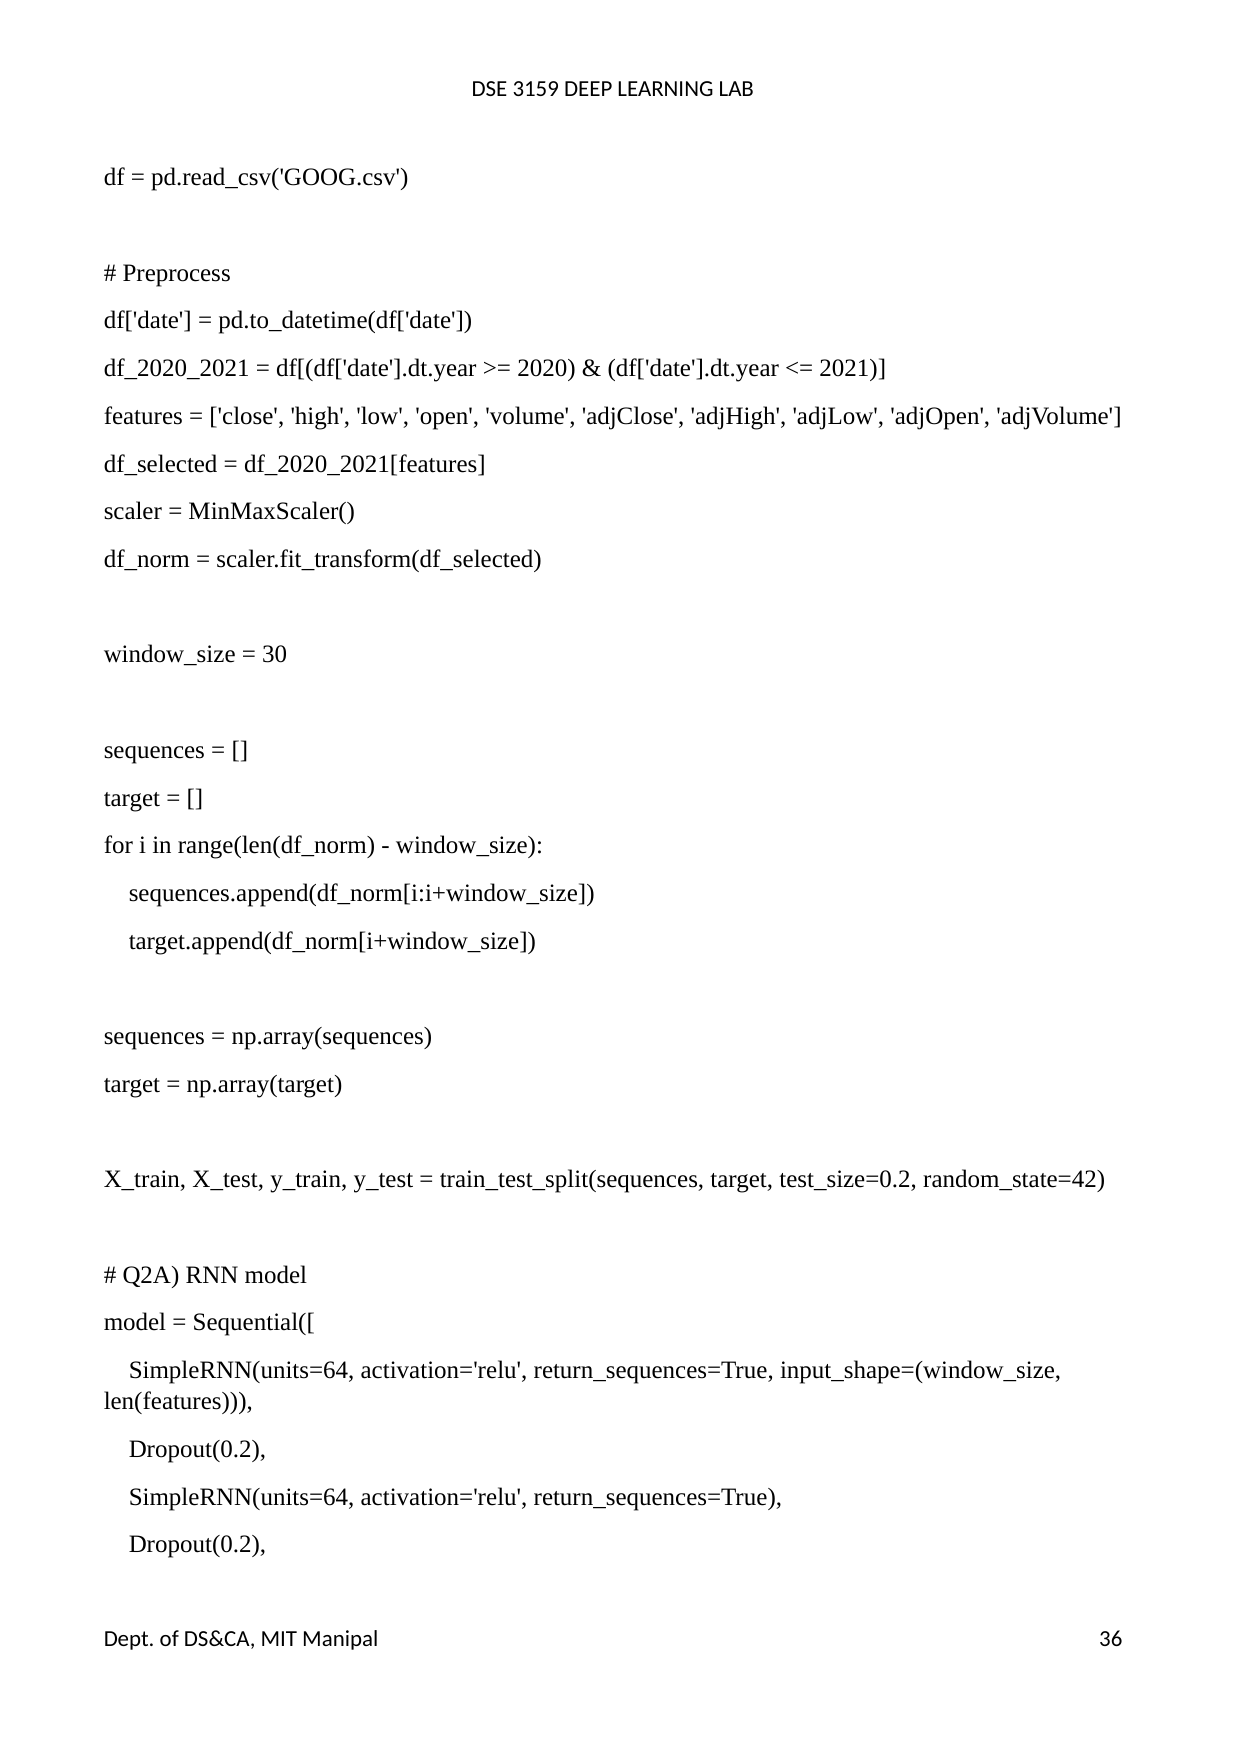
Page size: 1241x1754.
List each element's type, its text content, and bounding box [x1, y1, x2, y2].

text Dropout(0.2), [103, 1434, 1122, 1463]
text sequences.append(df_norm[i:i+window_size]) [103, 878, 1122, 907]
text sequences = np.array(sequences) [103, 1021, 1122, 1050]
text X_train, X_test, y_train, y_test = train_test_split(sequences, target, test_size=0.2, random_state=42) [103, 1164, 1122, 1193]
text df_norm = scaler.fit_transform(df_selected) [103, 544, 1122, 573]
text for i in range(len(df_norm) - window_size): [103, 830, 1122, 859]
text features = ['close', 'high', 'low', 'open', 'volume', 'adjClose', 'adjHigh', 'adjLow', 'adjOpen', 'adjVolume'] [103, 401, 1122, 430]
text target = np.array(target) [103, 1069, 1122, 1098]
text scaler = MinMaxScaler() [103, 496, 1122, 525]
text # Q2A) RNN model [103, 1260, 1122, 1288]
text df_2020_2021 = df[(df['date'].dt.year >= 2020) & (df['date'].dt.year <= 2021)] [103, 353, 1122, 382]
text # Preprocess [103, 258, 1122, 287]
text sequences = [] [103, 735, 1122, 764]
text SimpleRNN(units=64, activation='relu', return_sequences=True, input_shape=(window_size, len(features))), [103, 1355, 1122, 1415]
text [103, 1482, 1122, 1510]
text model = Sequential([ [103, 1307, 1122, 1336]
text target.append(df_norm[i+window_size]) [103, 926, 1122, 954]
text Dropout(0.2), [103, 1529, 1122, 1558]
text df = pd.read_csv('GOOG.csv') [103, 162, 1122, 191]
text window_size = 30 [103, 639, 1122, 668]
text df_selected = df_2020_2021[features] [103, 449, 1122, 477]
text df['date'] = pd.to_datetime(df['date']) [103, 306, 1122, 334]
text target = [] [103, 783, 1122, 811]
